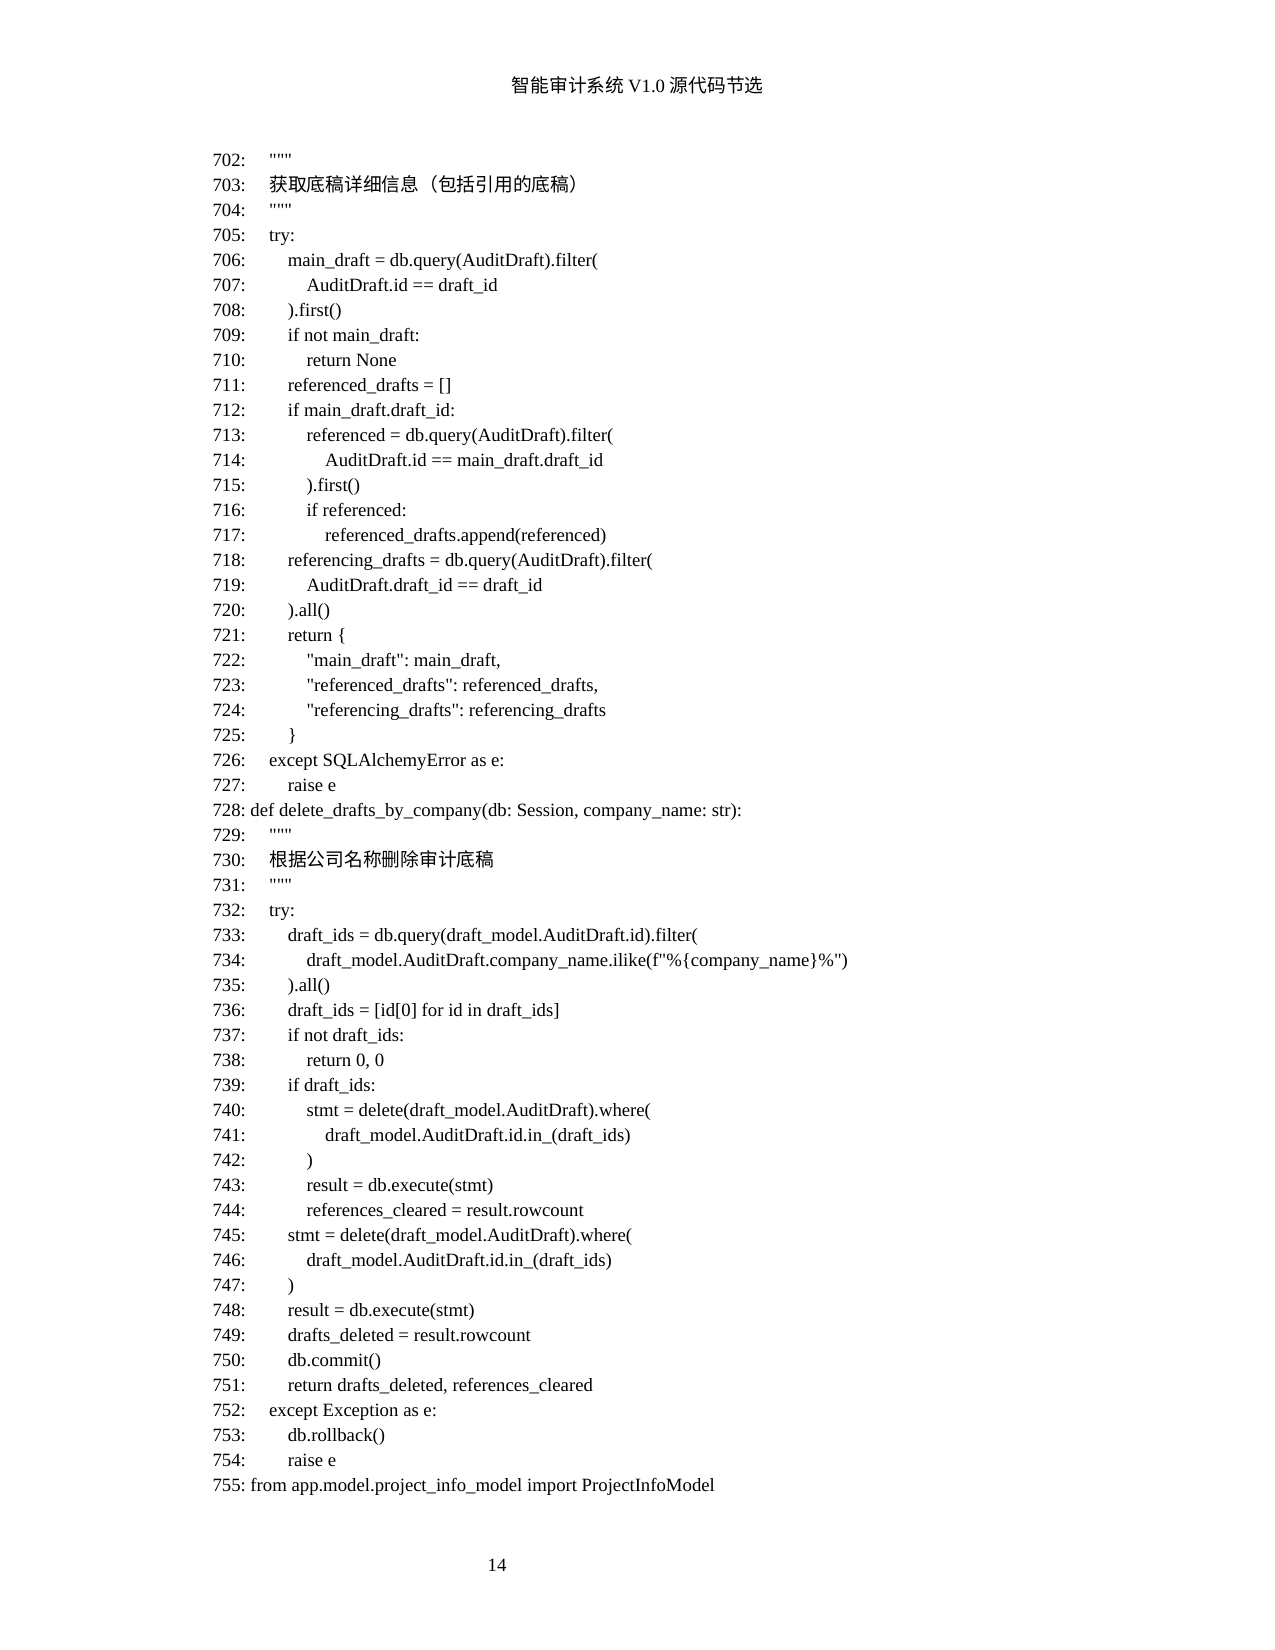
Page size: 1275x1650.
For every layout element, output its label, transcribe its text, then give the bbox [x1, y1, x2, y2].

text 744: references_cleared = result.rowcount [212, 1200, 1087, 1221]
text 727: raise e [212, 775, 1087, 796]
text 707: AuditDraft.id == draft_id [212, 275, 1087, 296]
text 741: draft_model.AuditDraft.id.in_(draft_ids) [212, 1125, 1087, 1146]
text 703: 获取底稿详细信息（包括引用的底稿） [212, 175, 1087, 196]
text 742: ) [212, 1150, 1087, 1171]
text 732: try: [212, 900, 1087, 921]
text 752: except Exception as e: [212, 1400, 1087, 1421]
text 720: ).all() [212, 600, 1087, 621]
text 746: draft_model.AuditDraft.id.in_(draft_ids) [212, 1250, 1087, 1271]
text 733: draft_ids = db.query(draft_model.AuditDraft.id).filter( [212, 925, 1087, 946]
text 751: return drafts_deleted, references_cleared [212, 1375, 1087, 1396]
text 725: } [212, 725, 1087, 746]
text 706: main_draft = db.query(AuditDraft).filter( [212, 250, 1087, 271]
text 716: if referenced: [212, 500, 1087, 521]
text 743: result = db.execute(stmt) [212, 1175, 1087, 1196]
text 750: db.commit() [212, 1350, 1087, 1371]
text 730: 根据公司名称删除审计底稿 [212, 850, 1087, 871]
text 749: drafts_deleted = result.rowcount [212, 1325, 1087, 1346]
text 729: """ [212, 825, 1087, 846]
text 726: except SQLAlchemyError as e: [212, 750, 1087, 771]
text 718: referencing_drafts = db.query(AuditDraft).filter( [212, 550, 1087, 571]
text 748: result = db.execute(stmt) [212, 1300, 1087, 1321]
text 704: """ [212, 200, 1087, 221]
text 702: """ [212, 150, 1087, 171]
text 737: if not draft_ids: [212, 1025, 1087, 1046]
text 747: ) [212, 1275, 1087, 1296]
text 723: "referenced_drafts": referenced_drafts, [212, 675, 1087, 696]
text 736: draft_ids = [id[0] for id in draft_ids] [212, 1000, 1087, 1021]
text 709: if not main_draft: [212, 325, 1087, 346]
text 754: raise e [212, 1450, 1087, 1471]
text 755: from app.model.project_info_model import ProjectInfoModel [212, 1475, 1087, 1496]
text 753: db.rollback() [212, 1425, 1087, 1446]
text 719: AuditDraft.draft_id == draft_id [212, 575, 1087, 596]
text 711: referenced_drafts = [] [212, 375, 1087, 396]
text 712: if main_draft.draft_id: [212, 400, 1087, 421]
text 715: ).first() [212, 475, 1087, 496]
text 735: ).all() [212, 975, 1087, 996]
text 717: referenced_drafts.append(referenced) [212, 525, 1087, 546]
text 710: return None [212, 350, 1087, 371]
text 708: ).first() [212, 300, 1087, 321]
text 731: """ [212, 875, 1087, 896]
text 714: AuditDraft.id == main_draft.draft_id [212, 450, 1087, 471]
text 740: stmt = delete(draft_model.AuditDraft).where( [212, 1100, 1087, 1121]
text 724: "referencing_drafts": referencing_drafts [212, 700, 1087, 721]
text 739: if draft_ids: [212, 1075, 1087, 1096]
text 721: return { [212, 625, 1087, 646]
text 728: def delete_drafts_by_company(db: Session, company_name: str): [212, 800, 1087, 821]
text 713: referenced = db.query(AuditDraft).filter( [212, 425, 1087, 446]
text 722: "main_draft": main_draft, [212, 650, 1087, 671]
text 734: draft_model.AuditDraft.company_name.ilike(f"%{company_name}%") [212, 950, 1087, 971]
text 738: return 0, 0 [212, 1050, 1087, 1071]
text 705: try: [212, 225, 1087, 246]
text 745: stmt = delete(draft_model.AuditDraft).where( [212, 1225, 1087, 1246]
